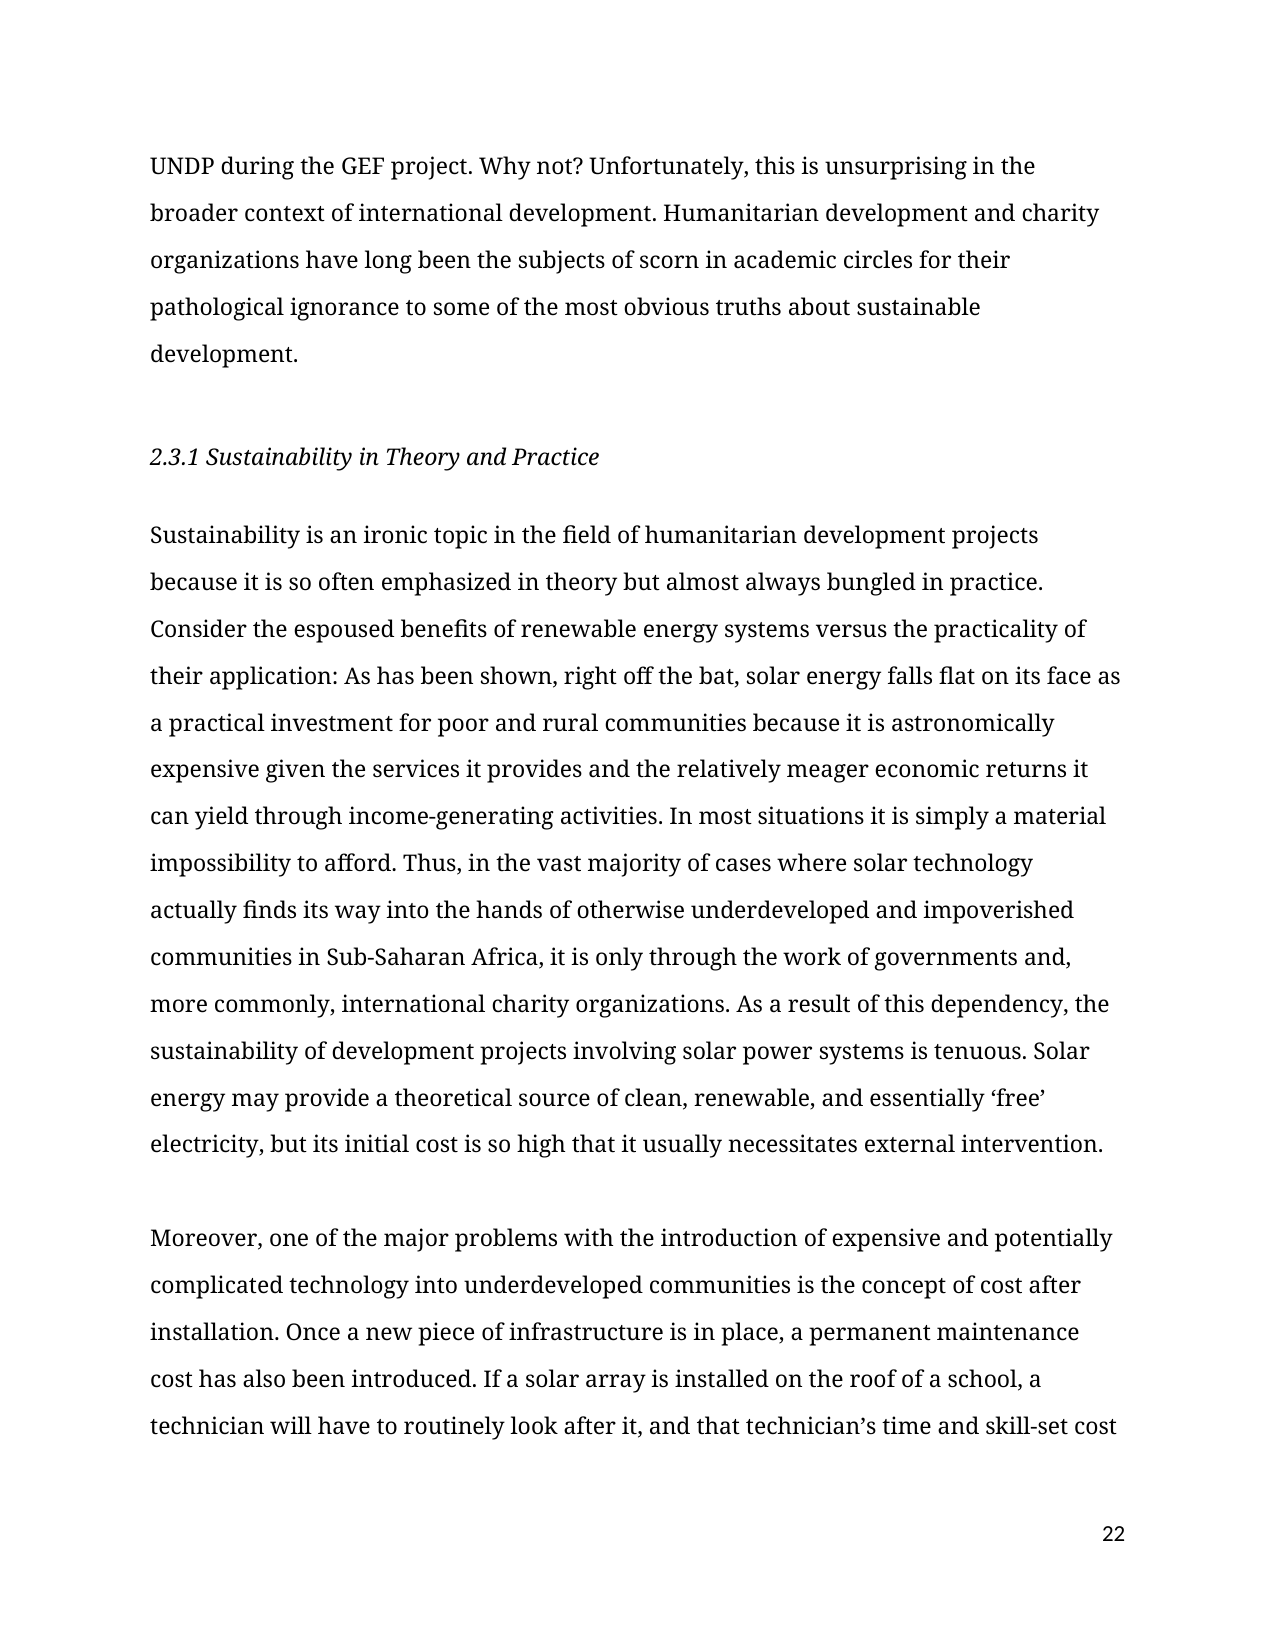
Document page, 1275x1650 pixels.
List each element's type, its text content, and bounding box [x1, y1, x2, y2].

subtitle 2.3.1 Sustainability in Theory and Practice [150, 441, 1125, 472]
text Sustainability is an ironic topic in the field of humanitarian development projects because it is so often emphasized in theory but almost always bungled in practice. Consider the espoused benefits of renewable energy systems versus the practicality of their application: As has been shown, right off the bat, solar energy falls flat on its face as a practical investment for poor and rural communities because it is astronomically expensive given the services it provides and the relatively meager economic returns it can yield through income-generating activities. In most situations it is simply a material impossibility to afford. Thus, in the vast majority of cases where solar technology actually finds its way into the hands of otherwise underdeveloped and impoverished communities in Sub-Saharan Africa, it is only through the work of governments and, more commonly, international charity organizations. As a result of this dependency, the sustainability of development projects involving solar power systems is tenuous. Solar energy may provide a theoretical source of clean, renewable, and essentially ‘free’ electricity, but its initial cost is so high that it usually necessitates external intervention. [150, 519, 1125, 1160]
